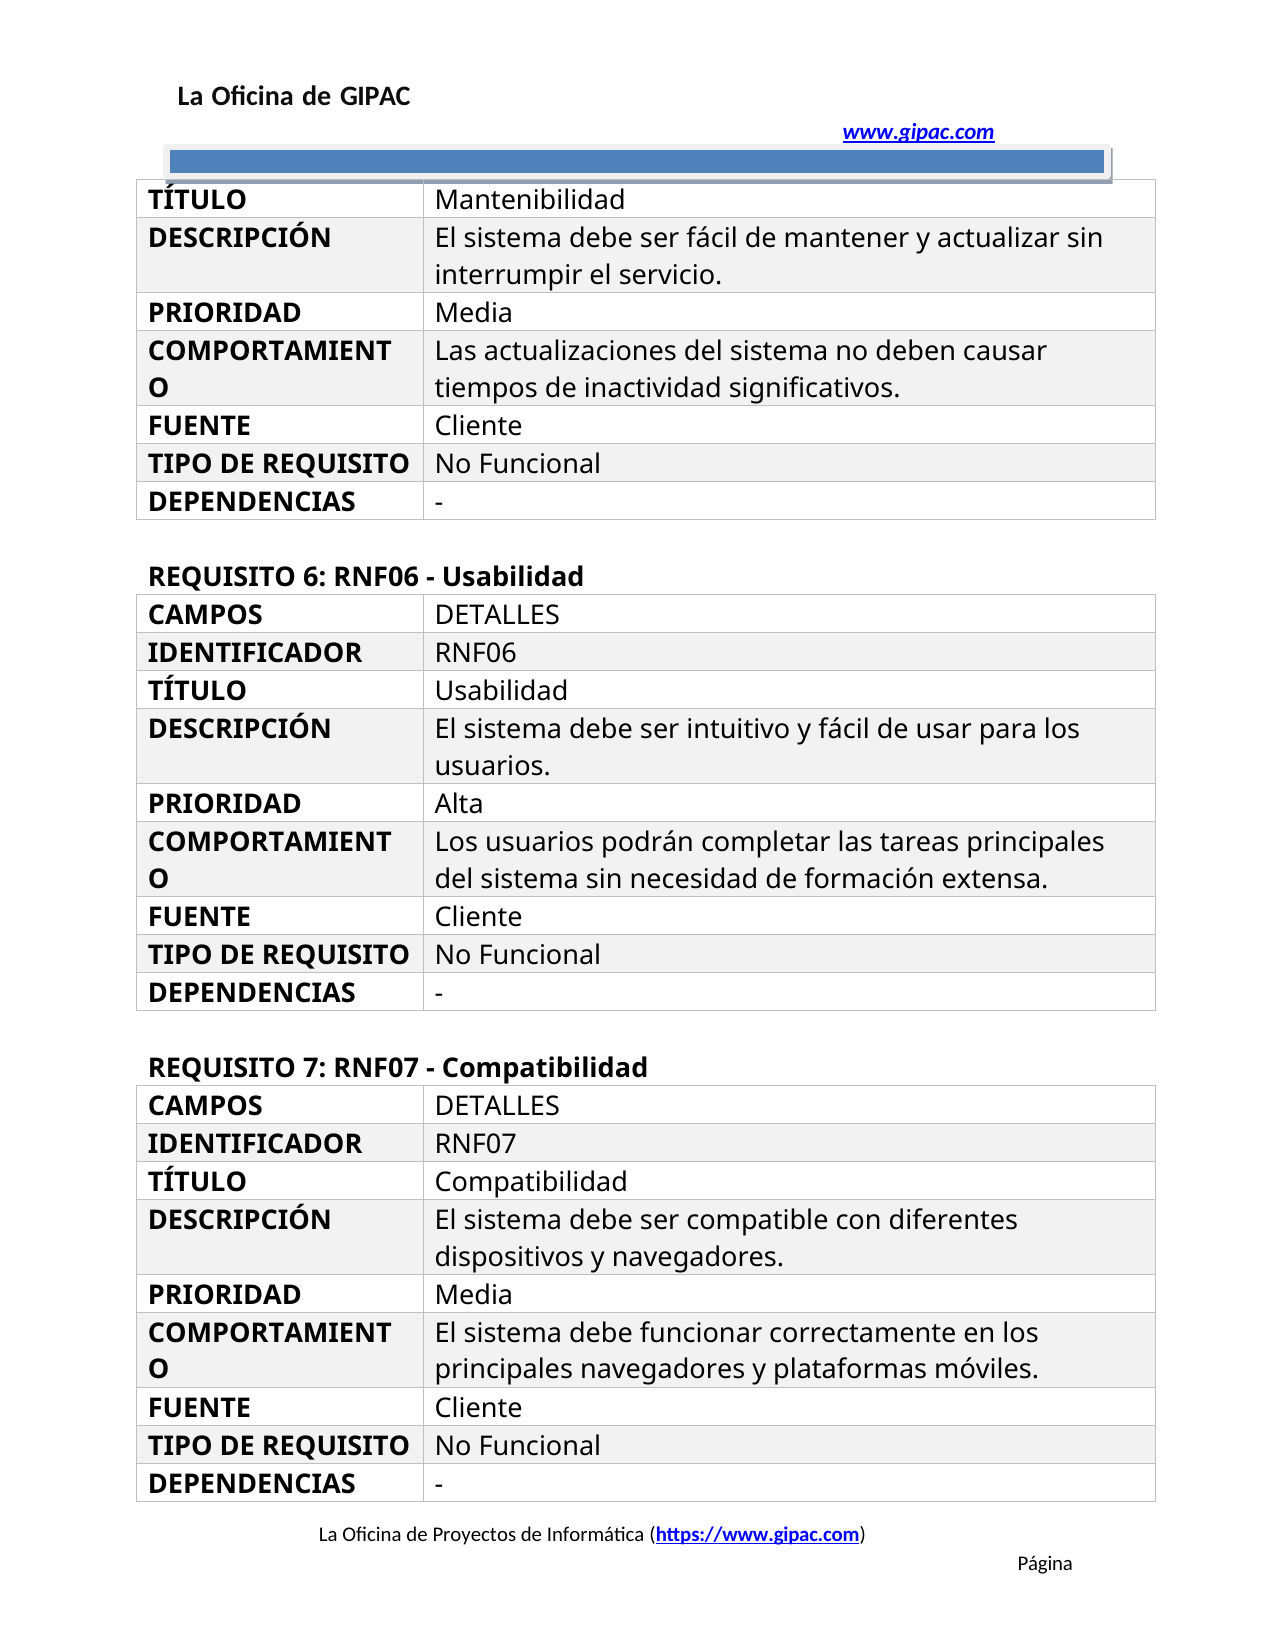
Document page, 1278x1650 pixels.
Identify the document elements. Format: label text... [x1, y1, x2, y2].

table_cell Cliente [424, 406, 1155, 443]
table_cell DEPENDENCIAS [137, 1464, 423, 1501]
table_cell TÍTULO [137, 180, 423, 217]
table_cell No Funcional [424, 444, 1155, 481]
table_cell FUENTE [137, 406, 423, 443]
table_cell PRIORIDAD [137, 784, 423, 821]
text REQUISITO 6: RNF06 - Usabilidad [148, 557, 1144, 594]
table_cell Cliente [424, 897, 1155, 934]
table_cell DEPENDENCIAS [137, 482, 423, 519]
table_cell FUENTE [137, 897, 423, 934]
table_cell IDENTIFICADOR [137, 633, 423, 670]
table_cell Compatibilidad [424, 1162, 1155, 1199]
table_cell - [424, 973, 1155, 1010]
table_cell TIPO DE REQUISITO [137, 1426, 423, 1463]
table_cell No Funcional [424, 935, 1155, 972]
table_cell DEPENDENCIAS [137, 973, 423, 1010]
table_cell DESCRIPCIÓN [137, 218, 423, 292]
table_cell PRIORIDAD [137, 1275, 423, 1312]
table_cell RNF06 [424, 633, 1155, 670]
table_cell DESCRIPCIÓN [137, 1200, 423, 1274]
table_cell El sistema debe ser intuitivo y fácil de usar para los usuarios. [424, 709, 1155, 783]
table_cell COMPORTAMIENTO [137, 331, 423, 405]
table_cell Las actualizaciones del sistema no deben causar tiempos de inactividad significativos. [424, 331, 1155, 405]
table_cell COMPORTAMIENTO [137, 822, 423, 896]
table_cell El sistema debe funcionar correctamente en los principales navegadores y plataformas móviles. [424, 1313, 1155, 1387]
table_cell No Funcional [424, 1426, 1155, 1463]
table_cell TIPO DE REQUISITO [137, 444, 423, 481]
table_header CAMPOS [137, 1086, 423, 1123]
table_cell DESCRIPCIÓN [137, 709, 423, 783]
table_cell TÍTULO [137, 671, 423, 708]
table_cell El sistema debe ser fácil de mantener y actualizar sin interrumpir el servicio. [424, 218, 1155, 292]
table_cell RNF07 [424, 1124, 1155, 1161]
table_header DETALLES [424, 1086, 1155, 1123]
table_cell Media [424, 1275, 1155, 1312]
table_header DETALLES [424, 595, 1155, 632]
table_cell Media [424, 293, 1155, 330]
table_cell TÍTULO [137, 1162, 423, 1199]
table_header CAMPOS [137, 595, 423, 632]
text REQUISITO 7: RNF07 - Compatibilidad [148, 1048, 1144, 1085]
table_cell TIPO DE REQUISITO [137, 935, 423, 972]
table_cell - [424, 482, 1155, 519]
table_cell Alta [424, 784, 1155, 821]
table_cell El sistema debe ser compatible con diferentes dispositivos y navegadores. [424, 1200, 1155, 1274]
table_cell Usabilidad [424, 671, 1155, 708]
table_cell FUENTE [137, 1388, 423, 1425]
table_cell - [424, 1464, 1155, 1501]
table_cell Mantenibilidad [424, 180, 1155, 217]
table_cell IDENTIFICADOR [137, 1124, 423, 1161]
table_cell Cliente [424, 1388, 1155, 1425]
table_cell Los usuarios podrán completar las tareas principales del sistema sin necesidad de formación extensa. [424, 822, 1155, 896]
table_cell PRIORIDAD [137, 293, 423, 330]
table_cell COMPORTAMIENTO [137, 1313, 423, 1387]
